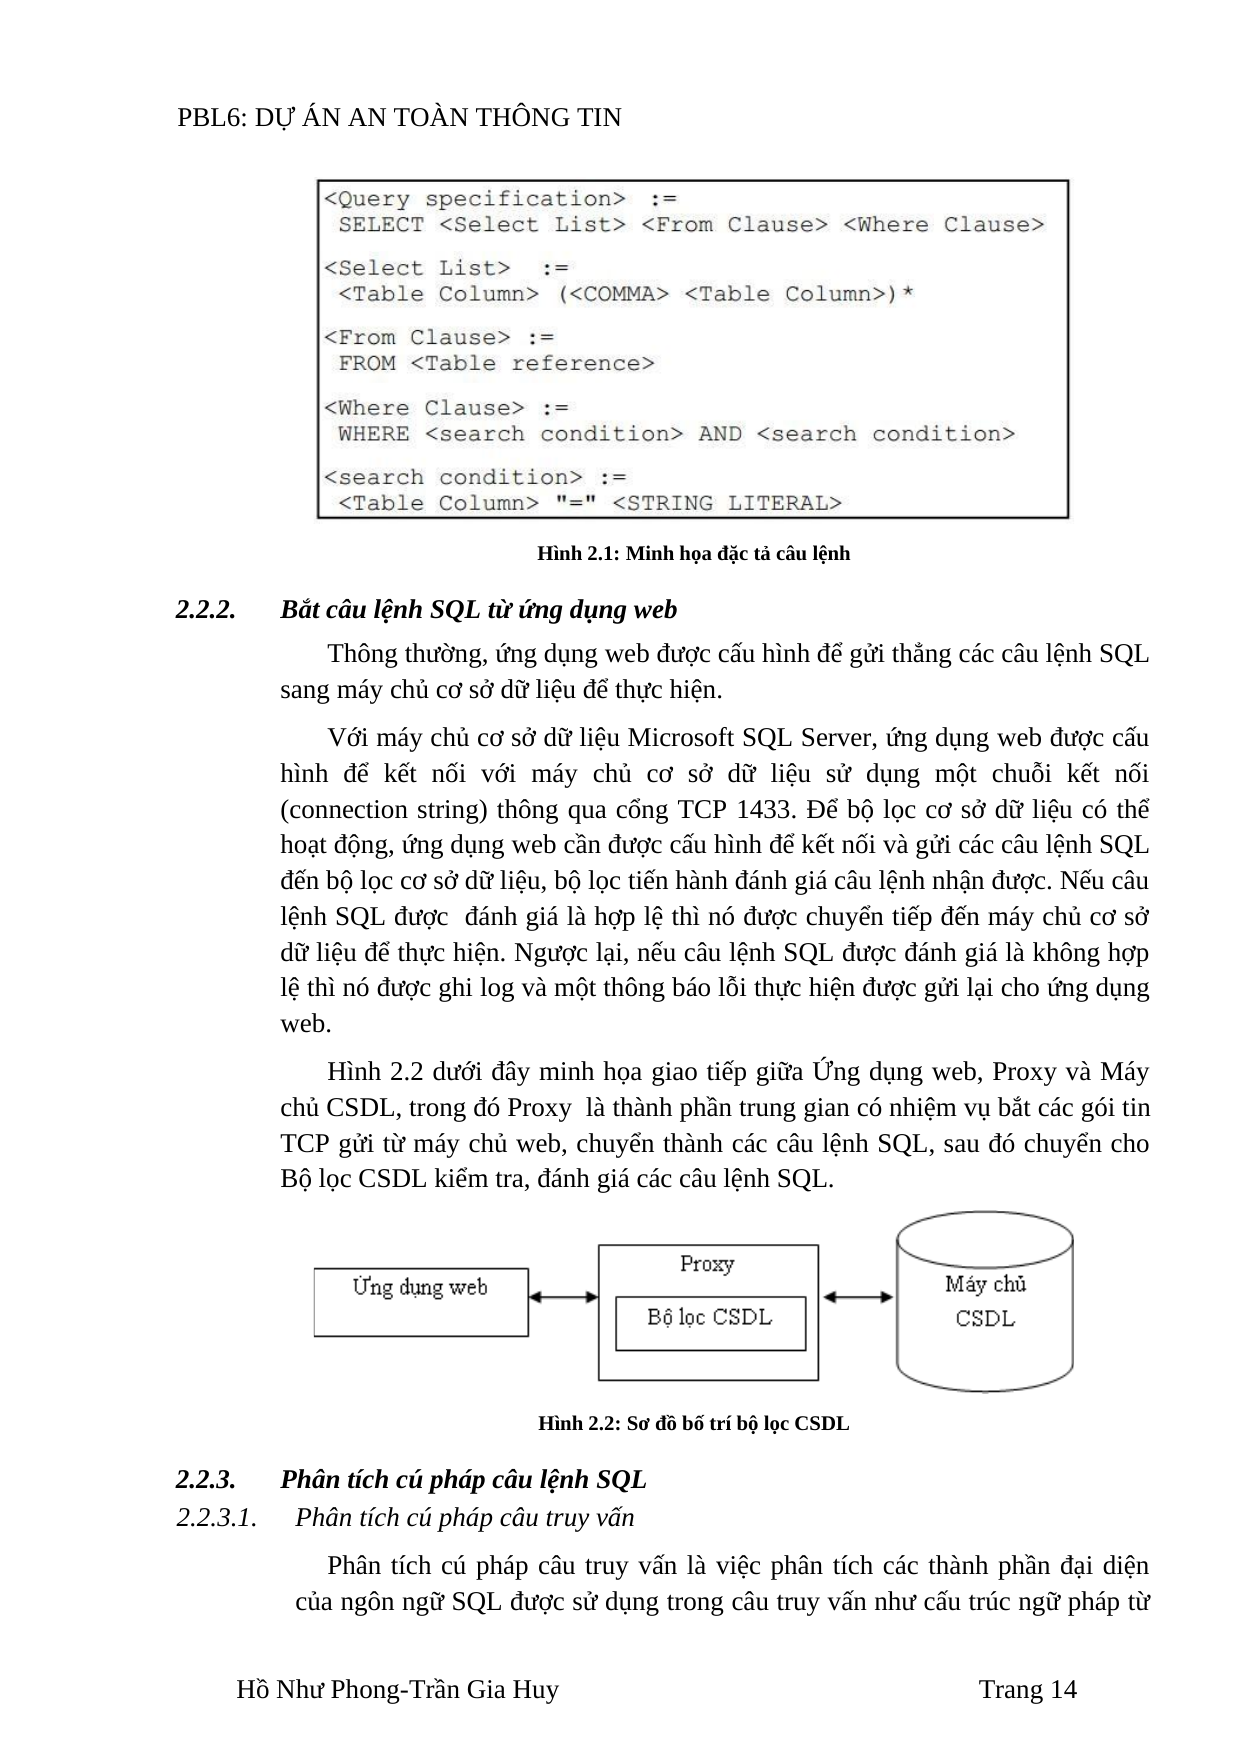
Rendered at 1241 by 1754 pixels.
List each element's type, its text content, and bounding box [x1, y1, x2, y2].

subtitle Phân tích cú pháp câu truy vấn [258, 1501, 1152, 1532]
text Thông thường, ứng dụng web được cấu hình để gửi thẳng các câu lệnh SQL sang máy chủ cơ sở dữ liệu để thực hiện. [280, 637, 1152, 704]
picture [313, 1210, 1074, 1394]
text Hình 2.2 dưới đây minh họa giao tiếp giữa Ứng dụng web, Proxy và Máy chủ CSDL, trong đó Proxy là thành phần trung gian có nhiệm vụ bắt các gói tin TCP gửi từ máy chủ web, chuyển thành các câu lệnh SQL, sau đó chuyển cho Bộ lọc CSDL kiểm tra, đánh giá các câu lệnh SQL. [280, 1055, 1152, 1194]
text Với máy chủ cơ sở dữ liệu Microsoft SQL Server, ứng dụng web được cấu hình để kết nối với máy chủ cơ sở dữ liệu sử dụng một chuỗi kết nối (connection string) thông qua cổng TCP 1433. Để bộ lọc cơ sở dữ liệu có thể hoạt động, ứng dụng web cần được cấu hình để kết nối và gửi các câu lệnh SQL đến bộ lọc cơ sở dữ liệu, bộ lọc tiến hành đánh giá câu lệnh nhận được. Nếu câu lệnh SQL được đánh giá là hợp lệ thì nó được chuyển tiếp đến máy chủ cơ sở dữ liệu để thực hiện. Ngược lại, nếu câu lệnh SQL được đánh giá là không hợp lệ thì nó được ghi log và một thông báo lỗi thực hiện được gửi lại cho ứng dụng web. [280, 721, 1152, 1038]
picture [313, 177, 1075, 524]
subtitle Bắt câu lệnh SQL từ ứng dụng web [236, 594, 1152, 625]
subtitle Hình 2.2: Sơ đồ bố trí bộ lọc CSDL [177, 1411, 1152, 1435]
subtitle Phân tích cú pháp câu lệnh SQL [236, 1463, 1152, 1494]
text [295, 1549, 1152, 1616]
subtitle Hình 2.1: Minh họa đặc tả câu lệnh [177, 541, 1152, 565]
